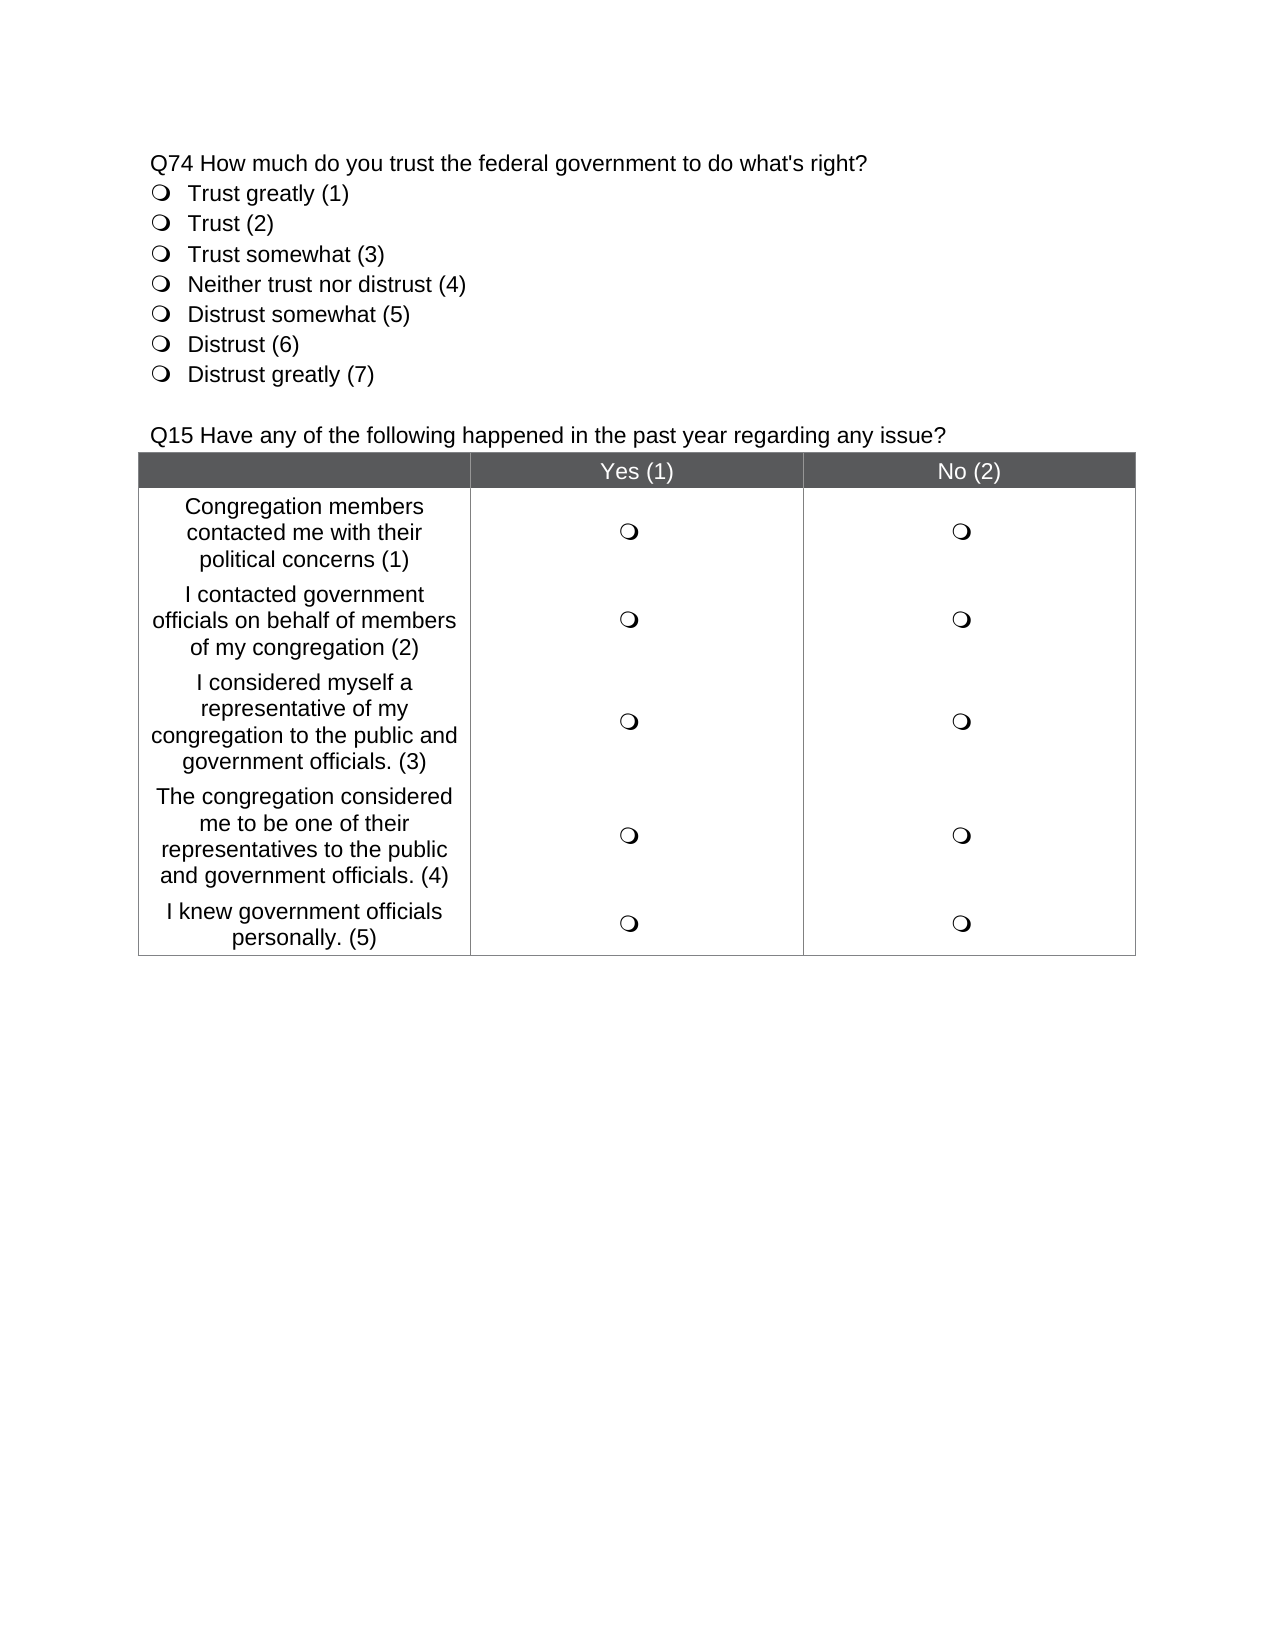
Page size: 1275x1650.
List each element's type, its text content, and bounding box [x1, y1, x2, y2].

list Neither trust nor distrust (4) [150, 271, 1125, 297]
table_cell I knew government officials personally. (5) [139, 893, 470, 955]
table_cell [804, 576, 1135, 664]
table_cell [471, 893, 803, 955]
table_cell Congregation members contacted me with their political concerns (1) [139, 489, 470, 576]
table_cell [804, 779, 1135, 893]
table_cell I considered myself a representative of my congregation to the public and government officials. (3) [139, 665, 470, 779]
table_cell [804, 893, 1135, 955]
table_cell [471, 489, 803, 576]
table_cell [804, 665, 1135, 779]
text Q74 How much do you trust the federal government to do what's right? [150, 150, 1125, 176]
list Distrust somewhat (5) [150, 301, 1125, 327]
table_cell [471, 576, 803, 664]
list Trust greatly (1) [150, 180, 1125, 207]
table_cell The congregation considered me to be one of their representatives to the public and government officials. (4) [139, 779, 470, 893]
table_header [139, 453, 470, 488]
table_cell [804, 489, 1135, 576]
list Distrust (6) [150, 331, 1125, 358]
table_cell [471, 779, 803, 893]
text Q15 Have any of the following happened in the past year regarding any issue? [150, 422, 1125, 448]
table_header No (2) [804, 453, 1135, 488]
table_header Yes (1) [471, 453, 803, 488]
list Distrust greatly (7) [150, 361, 1125, 388]
list Trust (2) [150, 210, 1125, 237]
table_cell [471, 665, 803, 779]
list Trust somewhat (3) [150, 241, 1125, 267]
table_cell I contacted government officials on behalf of members of my congregation (2) [139, 576, 470, 664]
